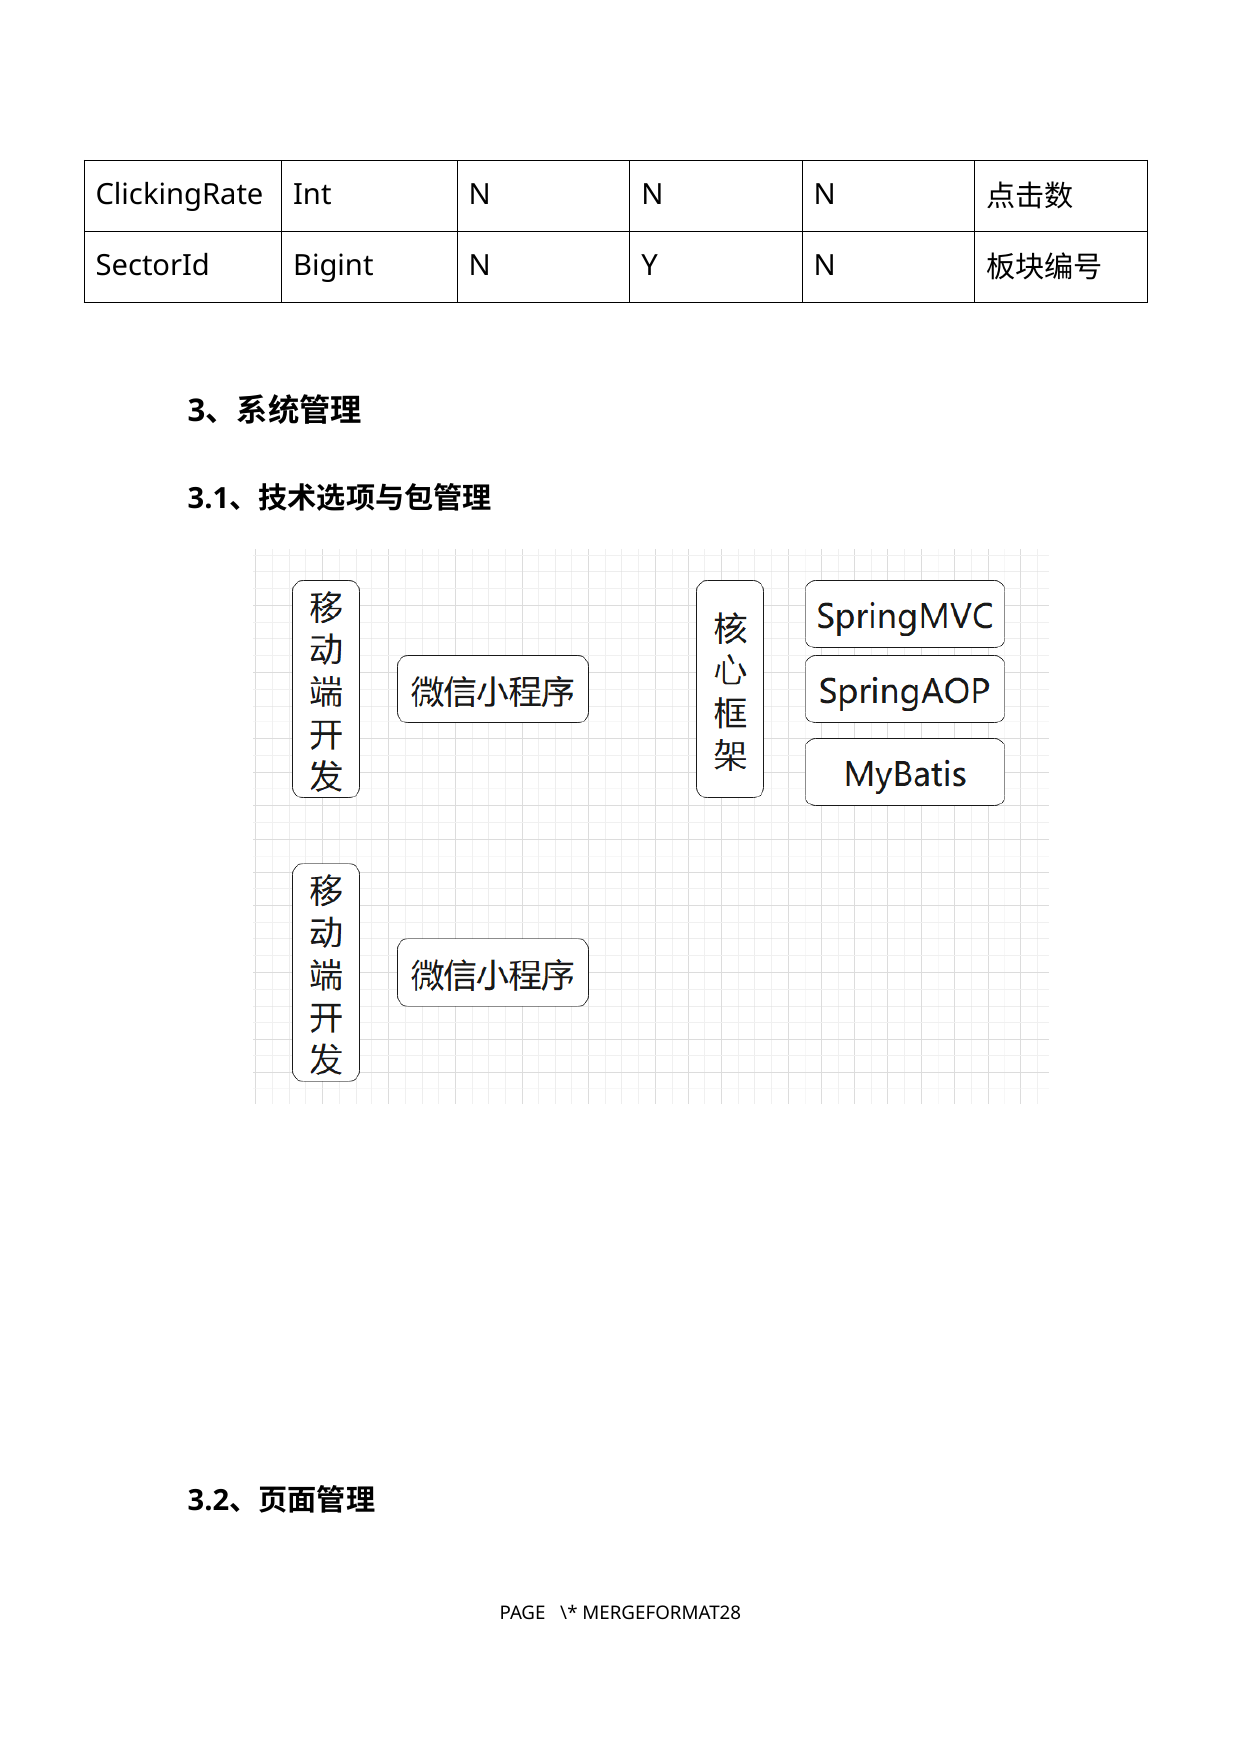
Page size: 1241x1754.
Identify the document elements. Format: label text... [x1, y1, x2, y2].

text 3.2、页面管理 [187, 1465, 1053, 1530]
text 3、系统管理 [187, 376, 1053, 441]
table_cell Bigint [282, 232, 457, 302]
table_cell 点击数 [975, 161, 1147, 231]
table_cell N [630, 161, 802, 231]
table_cell SectorId [85, 232, 281, 302]
text 3.1、技术选项与包管理 [187, 463, 1053, 528]
picture [253, 549, 1049, 1104]
table_cell N [803, 161, 974, 231]
table_cell N [458, 232, 629, 302]
table_cell 板块编号 [975, 232, 1147, 302]
table_cell N [803, 232, 974, 302]
table_cell ClickingRate [85, 161, 281, 231]
table_cell N [458, 161, 629, 231]
table_cell Int [282, 161, 457, 231]
table_cell Y [630, 232, 802, 302]
